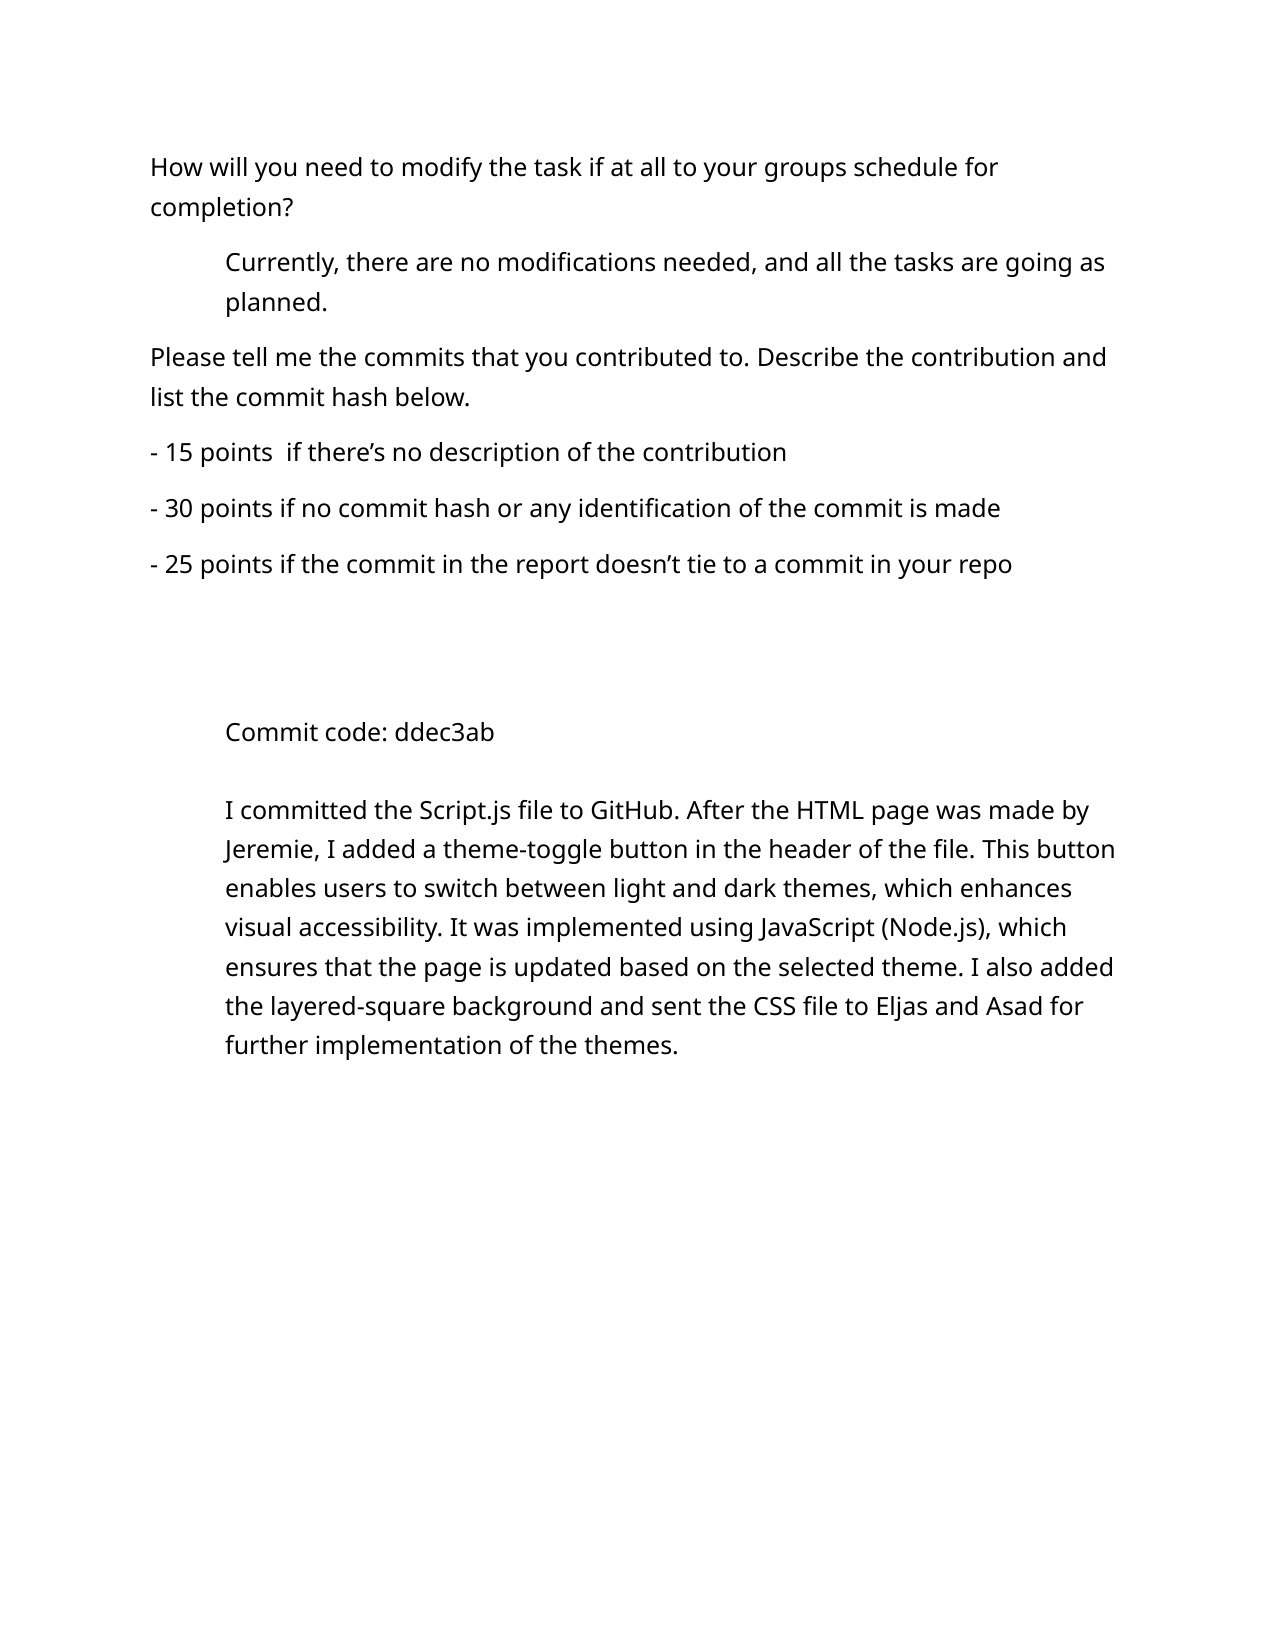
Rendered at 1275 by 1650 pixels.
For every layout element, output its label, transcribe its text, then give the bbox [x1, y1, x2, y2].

text - 30 points if no commit hash or any identification of the commit is made [150, 491, 1125, 525]
text How will you need to modify the task if at all to your groups schedule for completion? [150, 150, 1125, 223]
list Currently, there are no modifications needed, and all the tasks are going as planned. [225, 245, 1125, 318]
list Commit code: ddec3ab [225, 714, 1125, 748]
text - 15 points if there’s no description of the contribution [150, 435, 1125, 469]
text Please tell me the commits that you contributed to. Describe the contribution and list the commit hash below. [150, 340, 1125, 413]
list I committed the Script.js file to GitHub. After the HTML page was made by Jeremie, I added a theme-toggle button in the header of the file. This button enables users to switch between light and dark themes, which enhances visual accessibility. It was implemented using JavaScript (Node.js), which ensures that the page is updated based on the selected theme. I also added the layered-square background and sent the CSS file to Eljas and Asad for further implementation of the themes. [225, 792, 1125, 1062]
text - 25 points if the commit in the report doesn’t tie to a commit in your repo [150, 547, 1125, 581]
